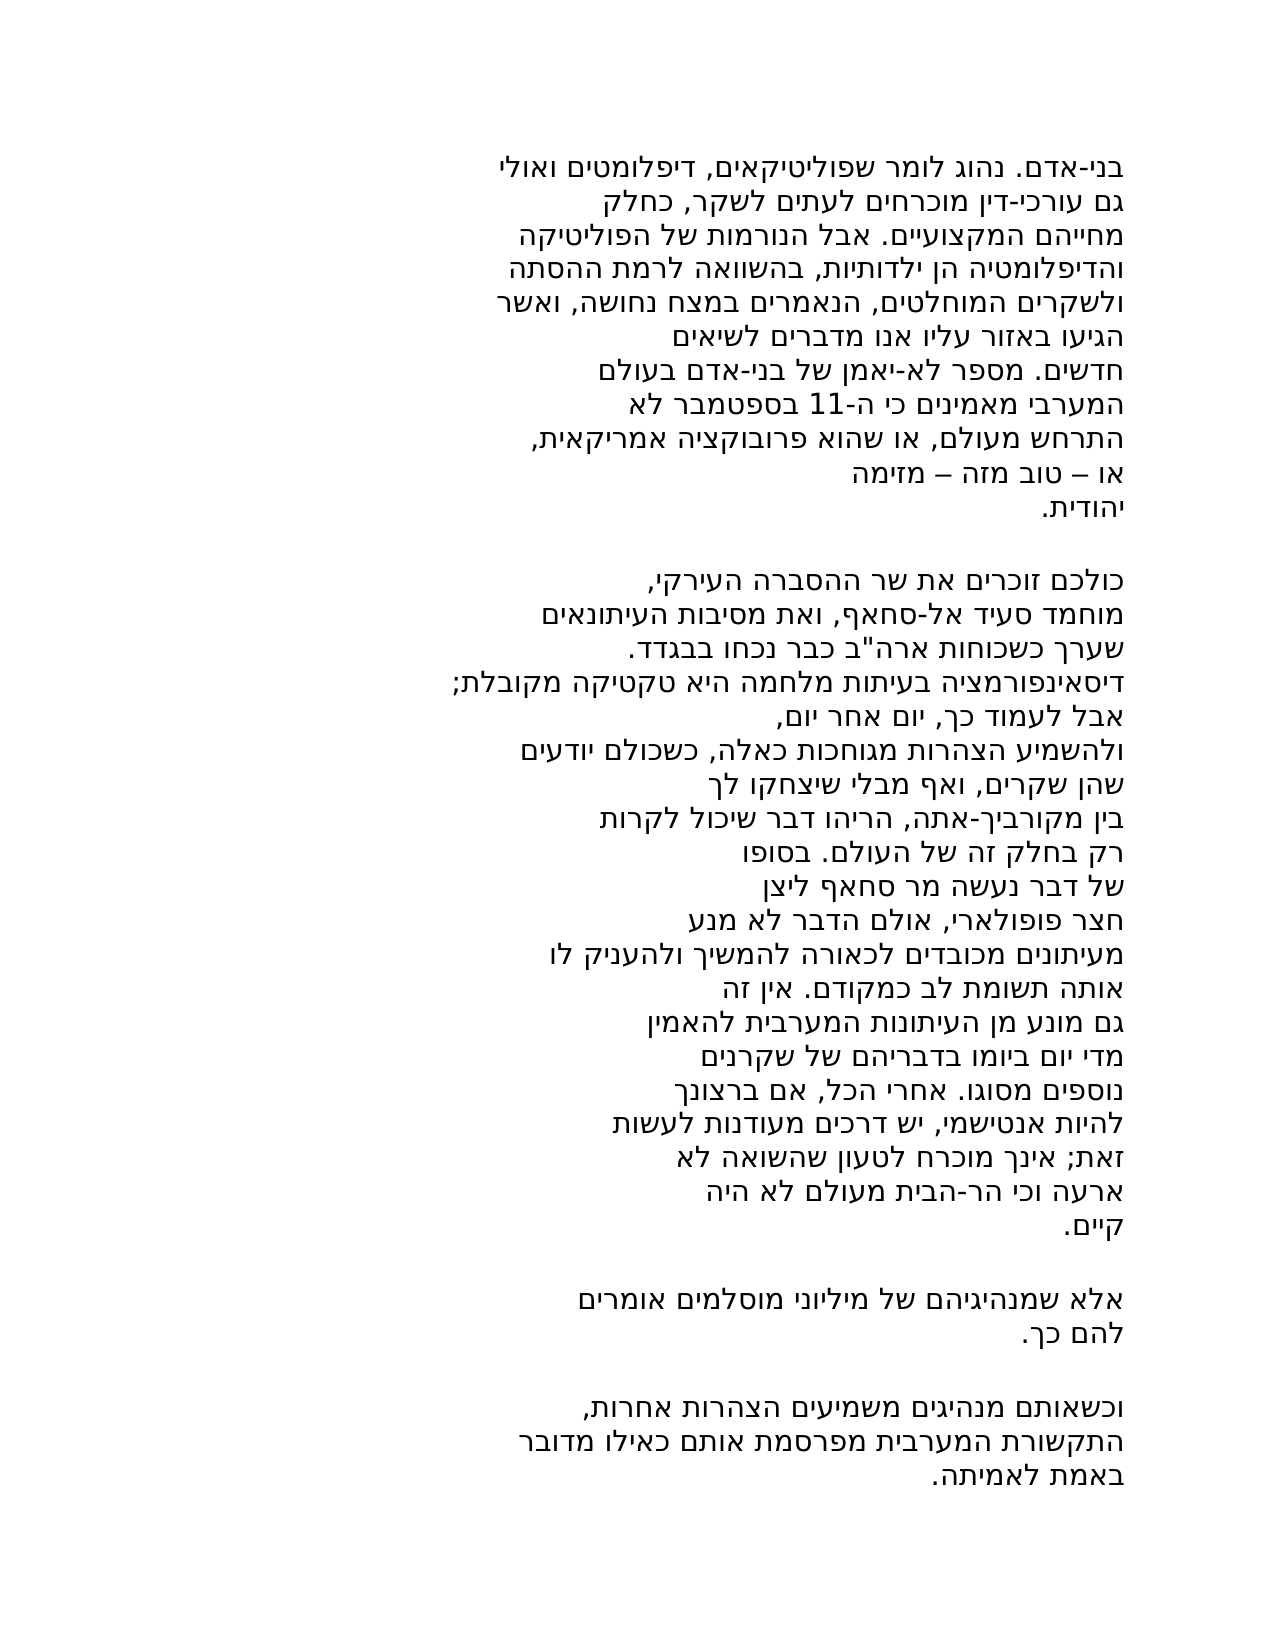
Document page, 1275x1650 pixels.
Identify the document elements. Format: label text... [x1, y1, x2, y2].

text ולהשמיע הצהרות מגוחכות כאלה, כשכולם יודעים [150, 733, 1125, 767]
text חדשים. מספר לא-יאמן של בני-אדם בעולם [150, 354, 1125, 388]
text נוספים מסוגו. אחרי הכל, אם ברצונך [150, 1073, 1125, 1107]
text בין מקורביך-אתה, הריהו דבר שיכול לקרות [150, 801, 1125, 835]
text של דבר נעשה מר סחאף ליצן [150, 869, 1125, 903]
text שערך כשכוחות ארה"ב כבר נכחו בבגדד. [150, 631, 1125, 665]
text בני-אדם. נהוג לומר שפוליטיקאים, דיפלומטים ואולי [150, 150, 1125, 184]
text התרחש מעולם, או שהוא פרובוקציה אמריקאית, [150, 422, 1125, 456]
text רק בחלק זה של העולם. בסופו [150, 835, 1125, 869]
text מדי יום ביומו בדבריהם של שקרנים [150, 1039, 1125, 1073]
text דיסאינפורמציה בעיתות מלחמה היא טקטיקה מקובלת; [150, 665, 1125, 699]
text מוחמד סעיד אל-סחאף, ואת מסיבות העיתונאים [150, 597, 1125, 631]
text אבל לעמוד כך, יום אחר יום, [150, 699, 1125, 733]
text קיים. [150, 1209, 1125, 1243]
text מחייהם המקצועיים. אבל הנורמות של הפוליטיקה [150, 218, 1125, 252]
text אלא שמנהיגיהם של מיליוני מוסלמים אומרים [150, 1282, 1125, 1316]
text ולשקרים המוחלטים, הנאמרים במצח נחושה, ואשר [150, 286, 1125, 320]
text התקשורת המערבית מפרסמת אותם כאילו מדובר [150, 1424, 1125, 1458]
text יהודית. [150, 490, 1125, 524]
text וכשאותם מנהיגים משמיעים הצהרות אחרות, [150, 1390, 1125, 1424]
text להיות אנטישמי, יש דרכים מעודנות לעשות [150, 1107, 1125, 1141]
text והדיפלומטיה הן ילדותיות, בהשוואה לרמת ההסתה [150, 252, 1125, 286]
text באמת לאמיתה. [150, 1458, 1125, 1492]
text שהן שקרים, ואף מבלי שיצחקו לך [150, 767, 1125, 801]
text הגיעו באזור עליו אנו מדברים לשיאים [150, 320, 1125, 354]
text להם כך. [150, 1316, 1125, 1350]
text המערבי מאמינים כי ה-11 בספטמבר לא [150, 388, 1125, 422]
text אותה תשומת לב כמקודם. אין זה [150, 971, 1125, 1005]
text גם מונע מן העיתונות המערבית להאמין [150, 1005, 1125, 1039]
text גם עורכי-דין מוכרחים לעתים לשקר, כחלק [150, 184, 1125, 218]
text חצר פופולארי, אולם הדבר לא מנע [150, 903, 1125, 937]
text או – טוב מזה – מזימה [150, 456, 1125, 490]
text ארעה וכי הר-הבית מעולם לא היה [150, 1175, 1125, 1209]
text זאת; אינך מוכרח לטעון שהשואה לא [150, 1141, 1125, 1175]
text כולכם זוכרים את שר ההסברה העירקי, [150, 563, 1125, 597]
text מעיתונים מכובדים לכאורה להמשיך ולהעניק לו [150, 937, 1125, 971]
